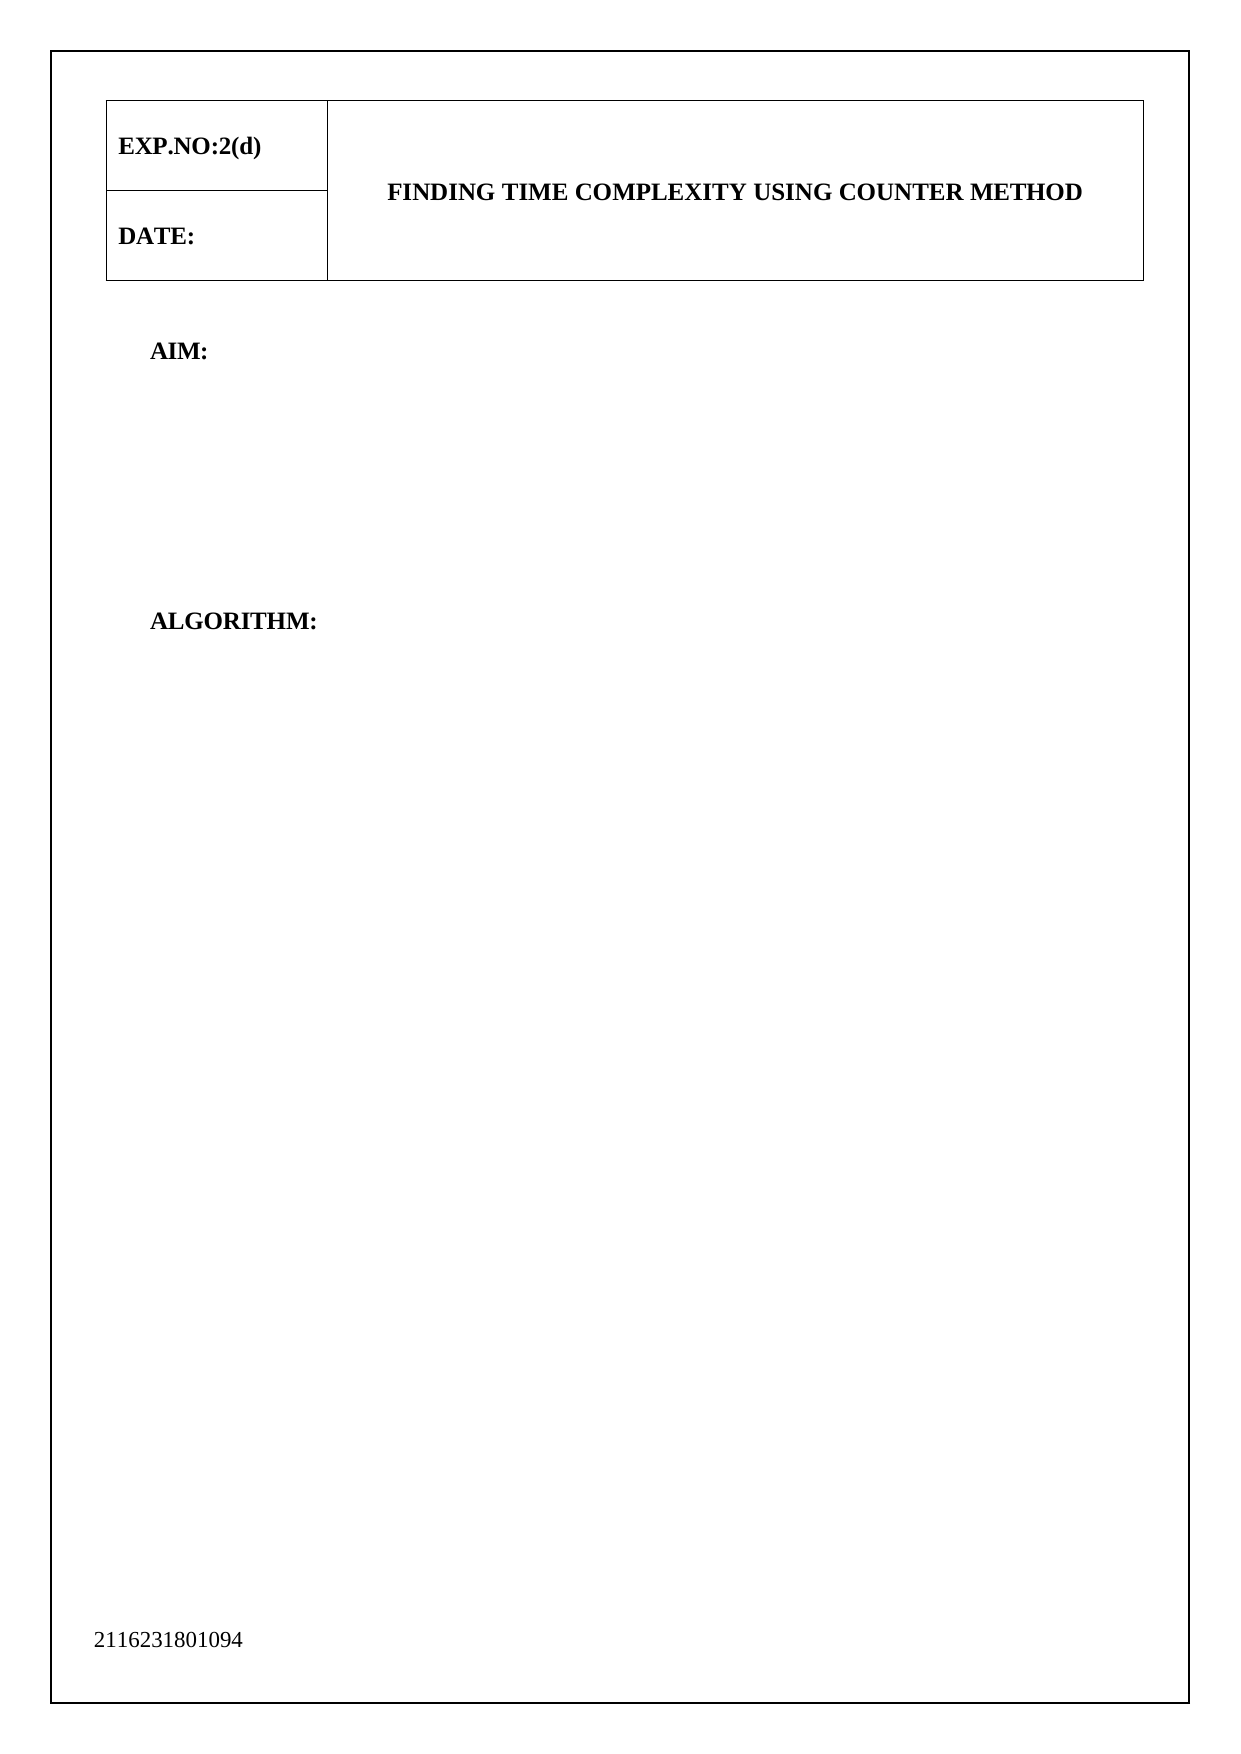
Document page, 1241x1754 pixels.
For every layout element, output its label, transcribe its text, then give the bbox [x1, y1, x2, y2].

table_cell DATE: [107, 191, 327, 280]
table_header FINDING TIME COMPLEXITY USING COUNTER METHOD [328, 101, 1143, 280]
table_header EXP.NO:2(d) [107, 101, 327, 190]
text ALGORITHM: [150, 606, 1155, 634]
text AIM: [150, 336, 1155, 365]
